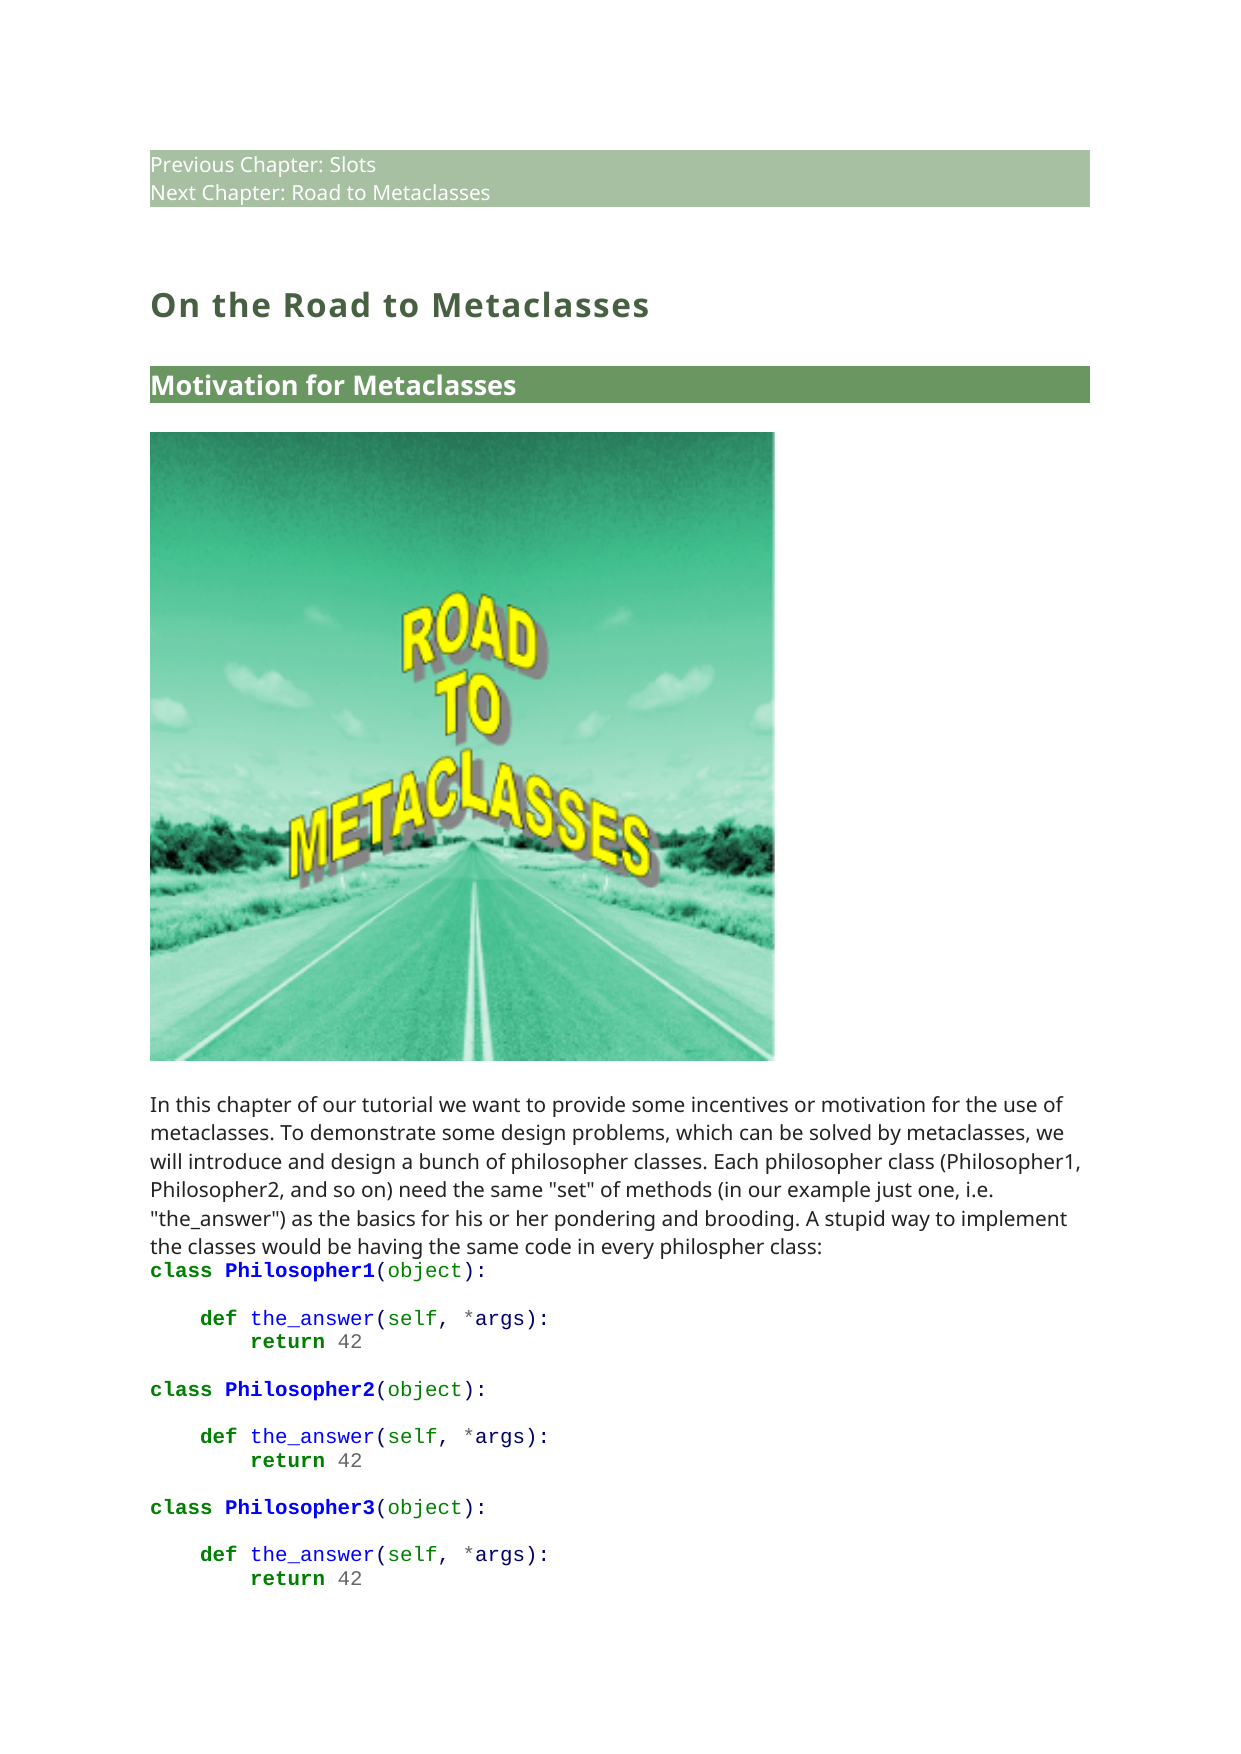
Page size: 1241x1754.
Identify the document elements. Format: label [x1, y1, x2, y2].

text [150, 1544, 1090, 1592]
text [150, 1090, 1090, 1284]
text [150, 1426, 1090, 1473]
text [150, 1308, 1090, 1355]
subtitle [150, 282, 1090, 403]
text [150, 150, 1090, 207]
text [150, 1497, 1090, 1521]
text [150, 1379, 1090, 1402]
picture [150, 432, 775, 1061]
